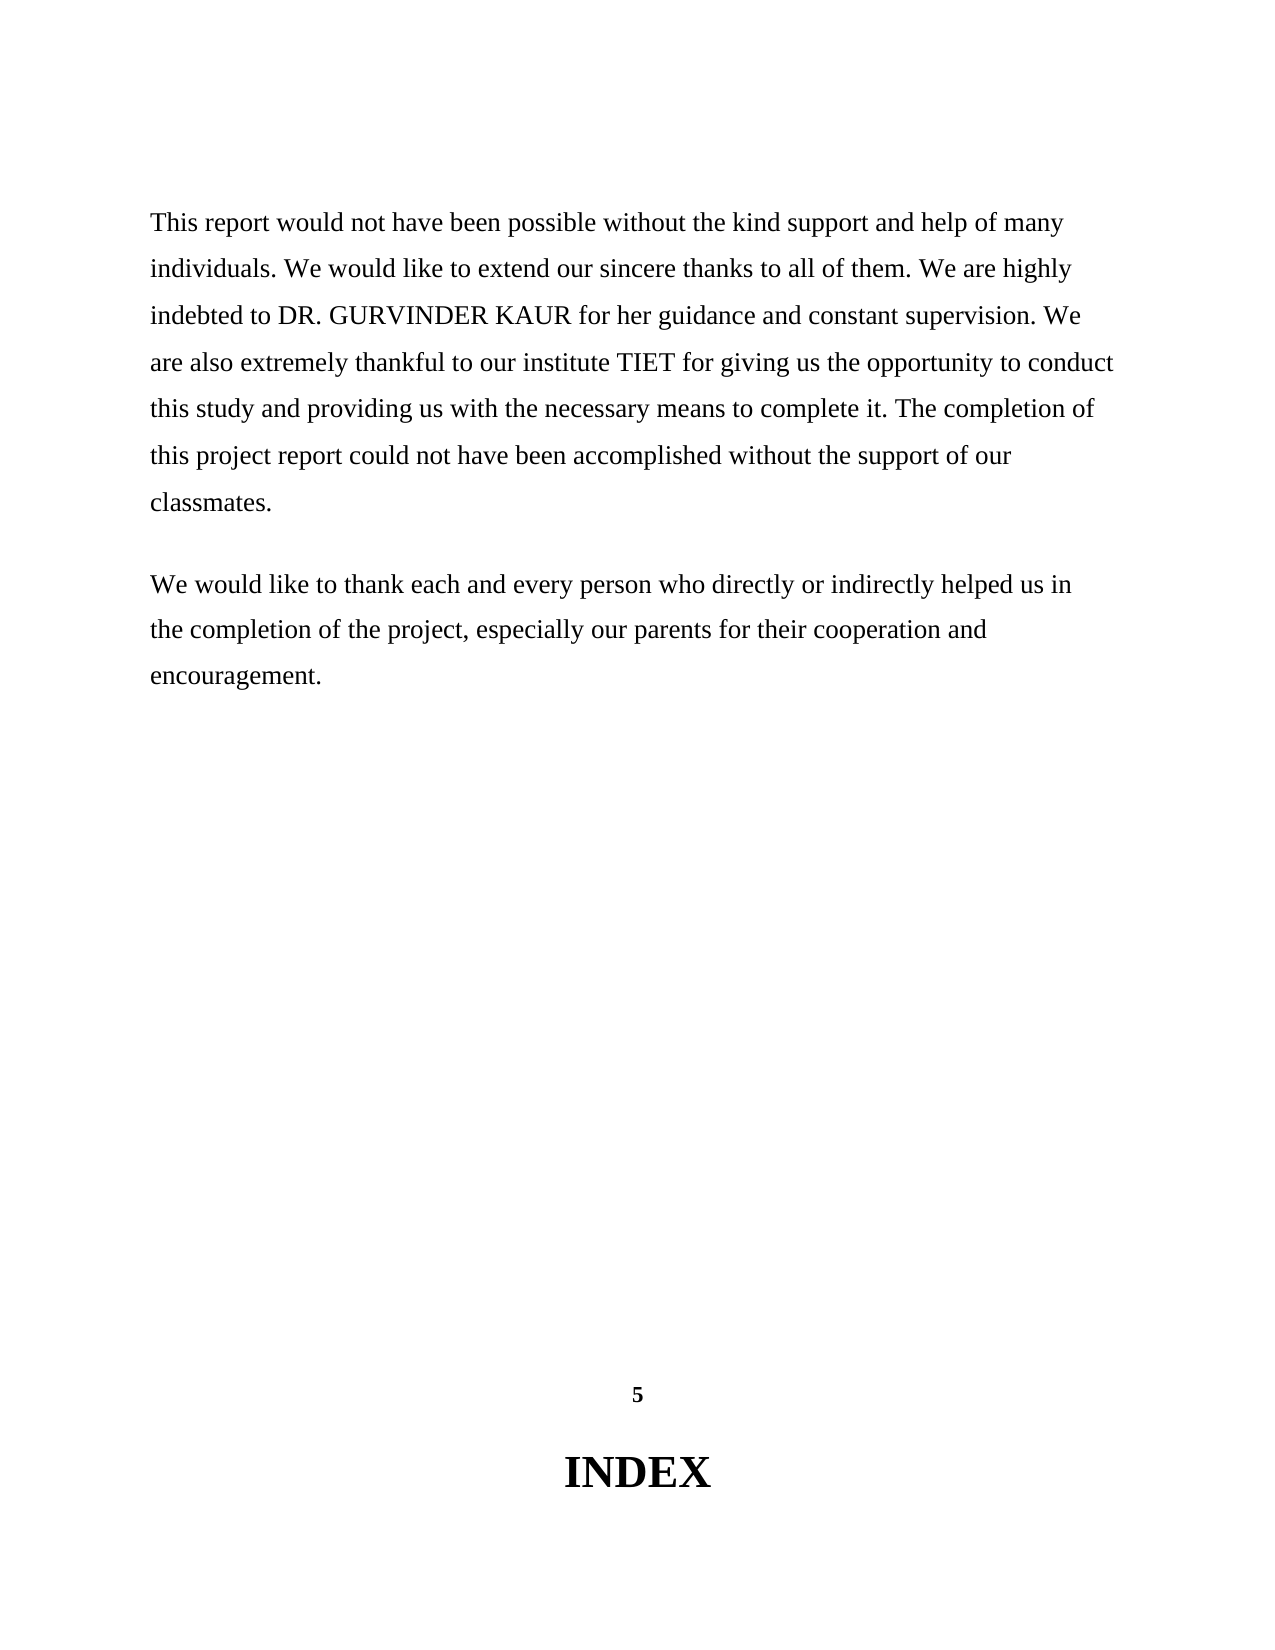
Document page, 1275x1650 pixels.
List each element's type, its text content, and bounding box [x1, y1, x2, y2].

text 5 [150, 1381, 1125, 1408]
text This report would not have been possible without the kind support and help of many individuals. We would like to extend our sincere thanks to all of them. We are highly indebted to DR. GURVINDER KAUR for her guidance and constant supervision. We are also extremely thankful to our institute TIET for giving us the opportunity to conduct this study and providing us with the necessary means to complete it. The completion of this project report could not have been accomplished without the support of our classmates. [150, 206, 1117, 517]
text INDEX [150, 1445, 1125, 1498]
text We would like to thank each and every person who directly or indirectly helped us in the completion of the project, especially our parents for their cooperation and encouragement. [150, 568, 1083, 691]
